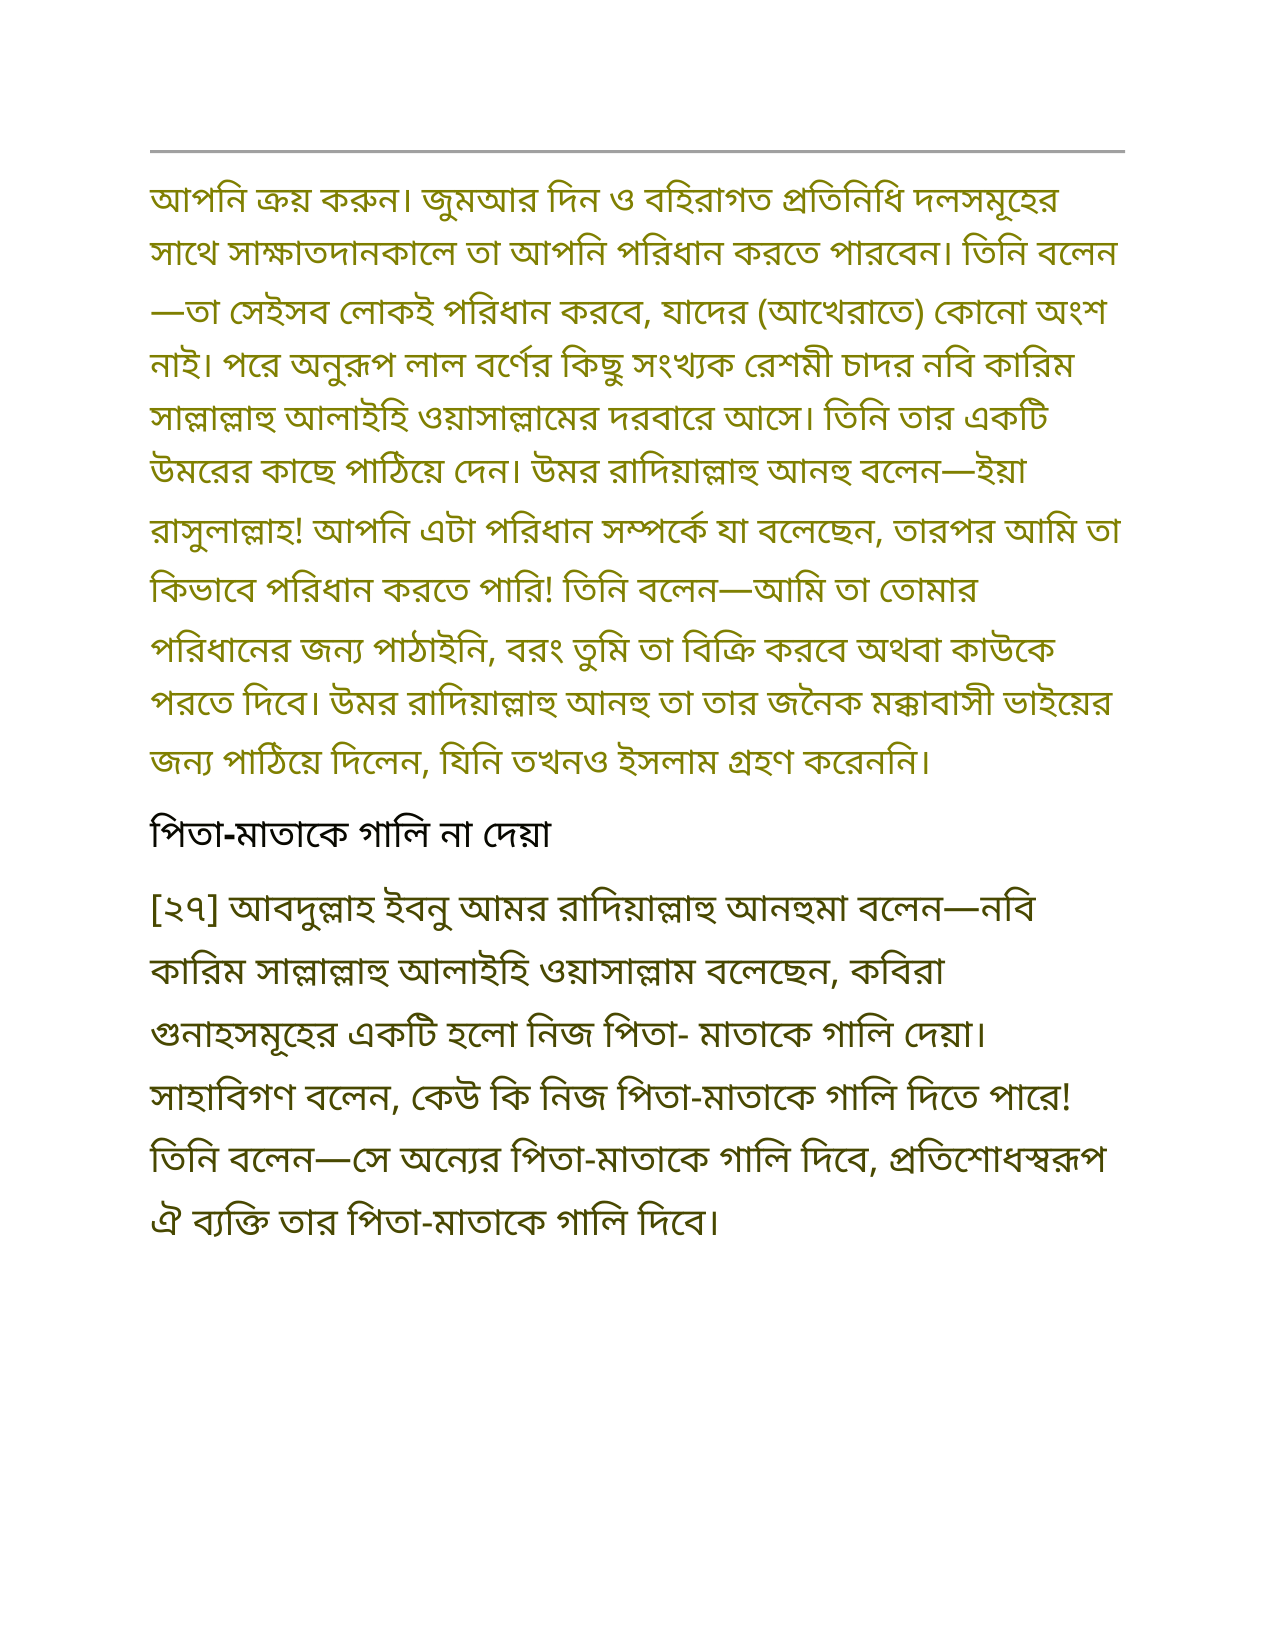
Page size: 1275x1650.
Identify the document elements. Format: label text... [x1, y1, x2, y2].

text আপনি ক্রয় করুন। জুমআর দিন ও বহিরাগত প্রতিনিধি দলসমূহের সাথে সাক্ষাতদানকালে তা আপনি পরিধান করতে পারবেন। তিনি বলেন—তা সেইসব লোকই পরিধান করবে, যাদের (আখেরাতে) কোনো অংশ নাই। পরে অনুরূপ লাল বর্ণের কিছু সংখ্যক রেশমী চাদর নবি কারিম সাল্লাল্লাহু আলাইহি ওয়াসাল্লামের দরবারে আসে। তিনি তার একটি উমরের কাছে পাঠিয়ে দেন। উমর রাদিয়াল্লাহু আনহু বলেন—ইয়া রাসুলাল্লাহ! আপনি এটা পরিধান সম্পর্কে যা বলেছেন, তারপর আমি তা কিভাবে পরিধান করতে পারি! তিনি বলেন—আমি তা তোমার পরিধানের জন্য পাঠাইনি, বরং তুমি তা বিক্রি করবে অথবা কাউকে পরতে দিবে। উমর রাদিয়াল্লাহু আনহু তা তার জনৈক মক্কাবাসী ভাইয়ের জন্য পাঠিয়ে দিলেন, যিনি তখনও ইসলাম গ্রহণ করেননি। [150, 180, 1125, 789]
text পিতা-মাতাকে গালি না দেয়া [150, 807, 1125, 862]
text [২৭] আবদুল্লাহ ইবনু আমর রাদিয়াল্লাহু আনহুমা বলেন—নবি কারিম সাল্লাল্লাহু আলাইহি ওয়াসাল্লাম বলেছেন, কবিরা গুনাহসমূহের একটি হলো নিজ পিতা- মাতাকে গালি দেয়া। সাহাবিগণ বলেন, কেউ কি নিজ পিতা-মাতাকে গালি দিতে পারে! তিনি বলেন—সে অন্যের পিতা-মাতাকে গালি দিবে, প্রতিশোধস্বরূপ ঐ ব্যক্তি তার পিতা-মাতাকে গালি দিবে। [150, 881, 1125, 1251]
